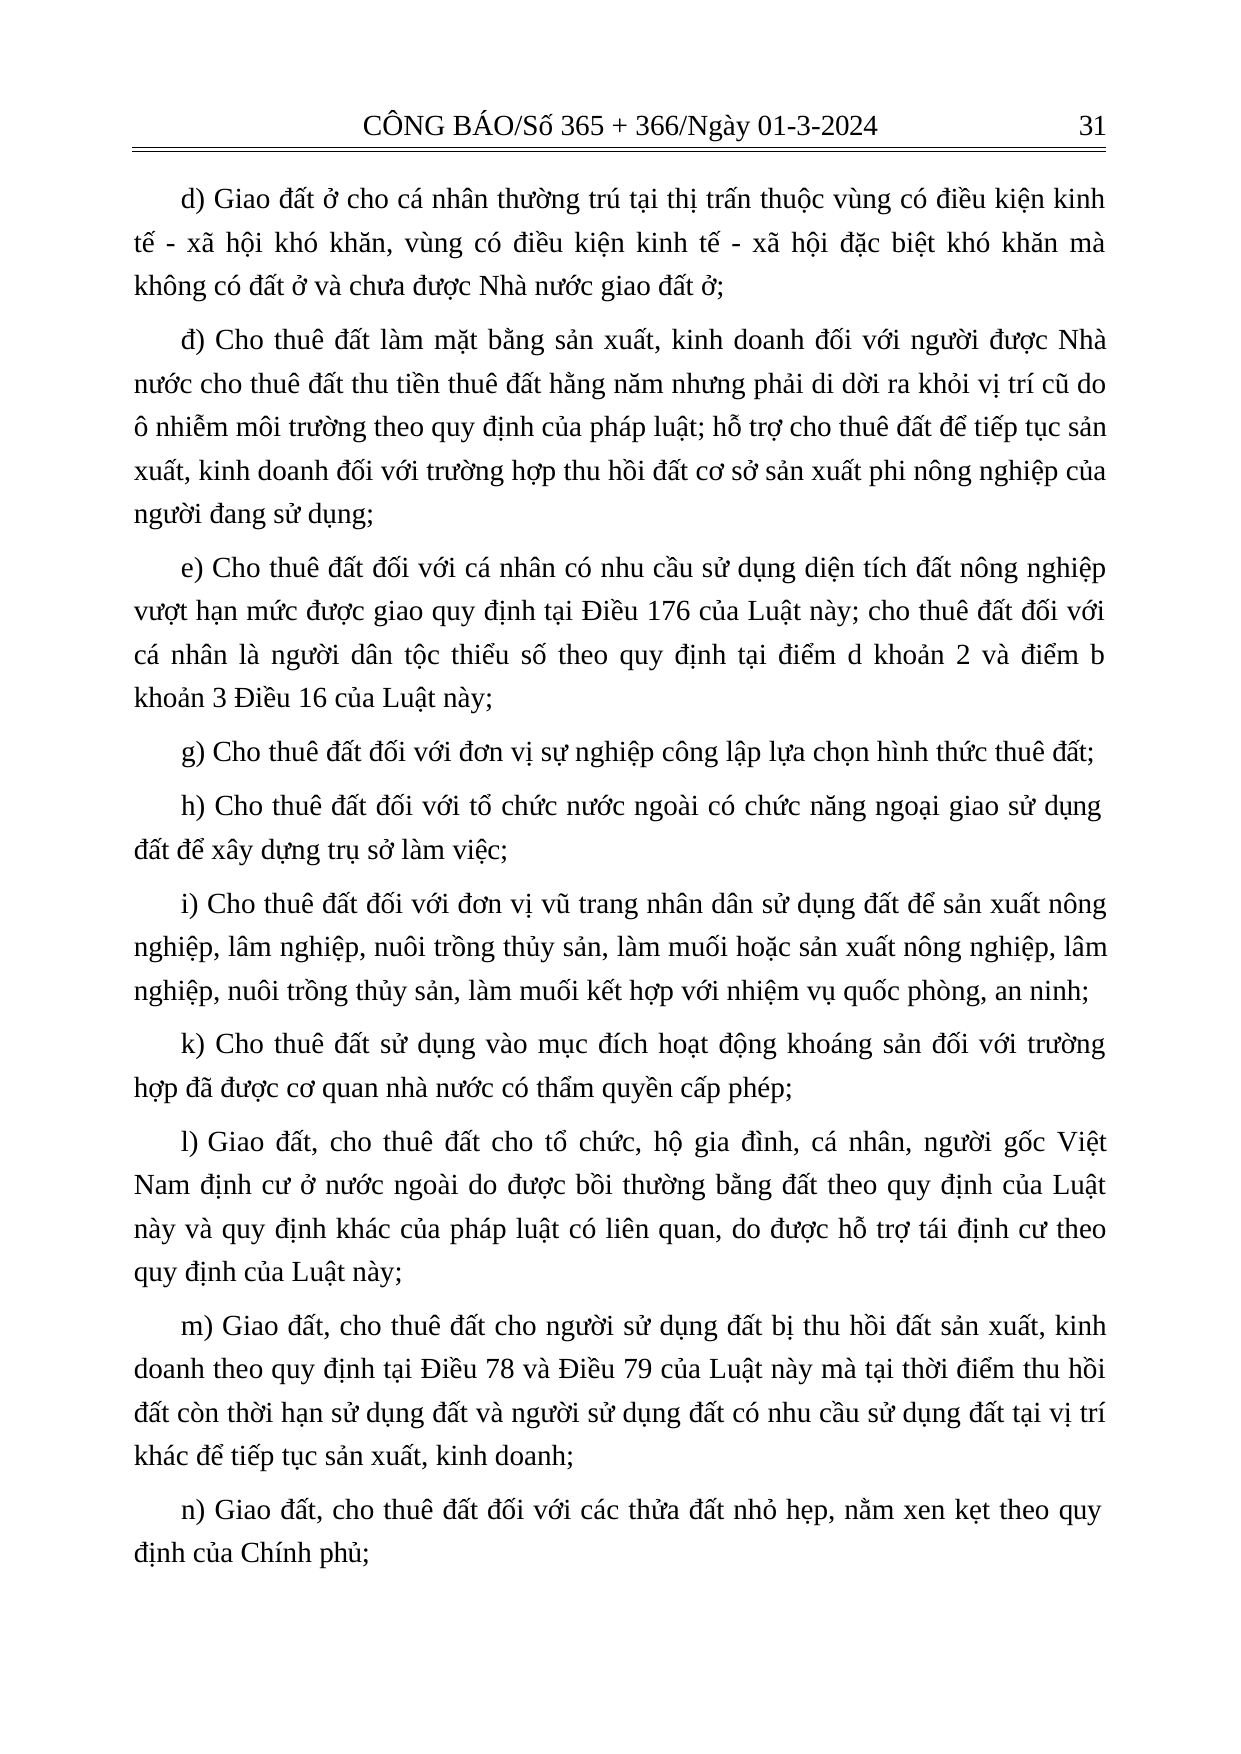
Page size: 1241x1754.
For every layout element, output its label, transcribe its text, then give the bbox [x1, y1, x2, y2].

list Giao đất, cho thuê đất đối với các thửa đất nhỏ hẹp, nằm xen kẹt theo quy [181, 1492, 1122, 1525]
text đ) Cho thuê đất làm mặt bằng sản xuất, kinh doanh đối với người được Nhà nước cho thuê đất thu tiền thuê đất hằng năm nhưng phải di dời ra khỏi vị trí cũ do ô nhiễm môi trường theo quy định của pháp luật; hỗ trợ cho thuê đất để tiếp tục sản xuất, kinh doanh đối với trường hợp thu hồi đất cơ sở sản xuất phi nông nghiệp của người đang sử dụng; [133, 322, 1108, 530]
list Giao đất ở cho cá nhân thường trú tại thị trấn thuộc vùng có điều kiện kinh tế - xã hội khó khăn, vùng có điều kiện kinh tế - xã hội đặc biệt khó khăn mà không có đất ở và chưa được Nhà nước giao đất ở; [133, 181, 1107, 302]
list Cho thuê đất sử dụng vào mục đích hoạt động khoáng sản đối với trường hợp đã được cơ quan nhà nước có thẩm quyền cấp phép; [133, 1026, 1107, 1103]
text định của Chính phủ; [133, 1536, 1122, 1569]
list Cho thuê đất đối với tổ chức nước ngoài có chức năng ngoại giao sử dụng [181, 788, 1122, 821]
text đất để xây dựng trụ sở làm việc; [133, 832, 1122, 865]
list Cho thuê đất đối với đơn vị vũ trang nhân dân sử dụng đất để sản xuất nông nghiệp, lâm nghiệp, nuôi trồng thủy sản, làm muối hoặc sản xuất nông nghiệp, lâm nghiệp, nuôi trồng thủy sản, làm muối kết hợp với nhiệm vụ quốc phòng, an ninh; [133, 886, 1108, 1006]
list Giao đất, cho thuê đất cho tổ chức, hộ gia đình, cá nhân, người gốc Việt Nam định cư ở nước ngoài do được bồi thường bằng đất theo quy định của Luật này và quy định khác của pháp luật có liên quan, do được hỗ trợ tái định cư theo quy định của Luật này; [133, 1124, 1108, 1288]
list Cho thuê đất đối với đơn vị sự nghiệp công lập lựa chọn hình thức thuê đất; [181, 734, 1122, 767]
list Cho thuê đất đối với cá nhân có nhu cầu sử dụng diện tích đất nông nghiệp vượt hạn mức được giao quy định tại Điều 176 của Luật này; cho thuê đất đối với cá nhân là người dân tộc thiểu số theo quy định tại điểm d khoản 2 và điểm b khoản 3 Điều 16 của Luật này; [133, 550, 1107, 714]
list Giao đất, cho thuê đất cho người sử dụng đất bị thu hồi đất sản xuất, kinh doanh theo quy định tại Điều 78 và Điều 79 của Luật này mà tại thời điểm thu hồi đất còn thời hạn sử dụng đất và người sử dụng đất có nhu cầu sử dụng đất tại vị trí khác để tiếp tục sản xuất, kinh doanh; [133, 1308, 1108, 1472]
